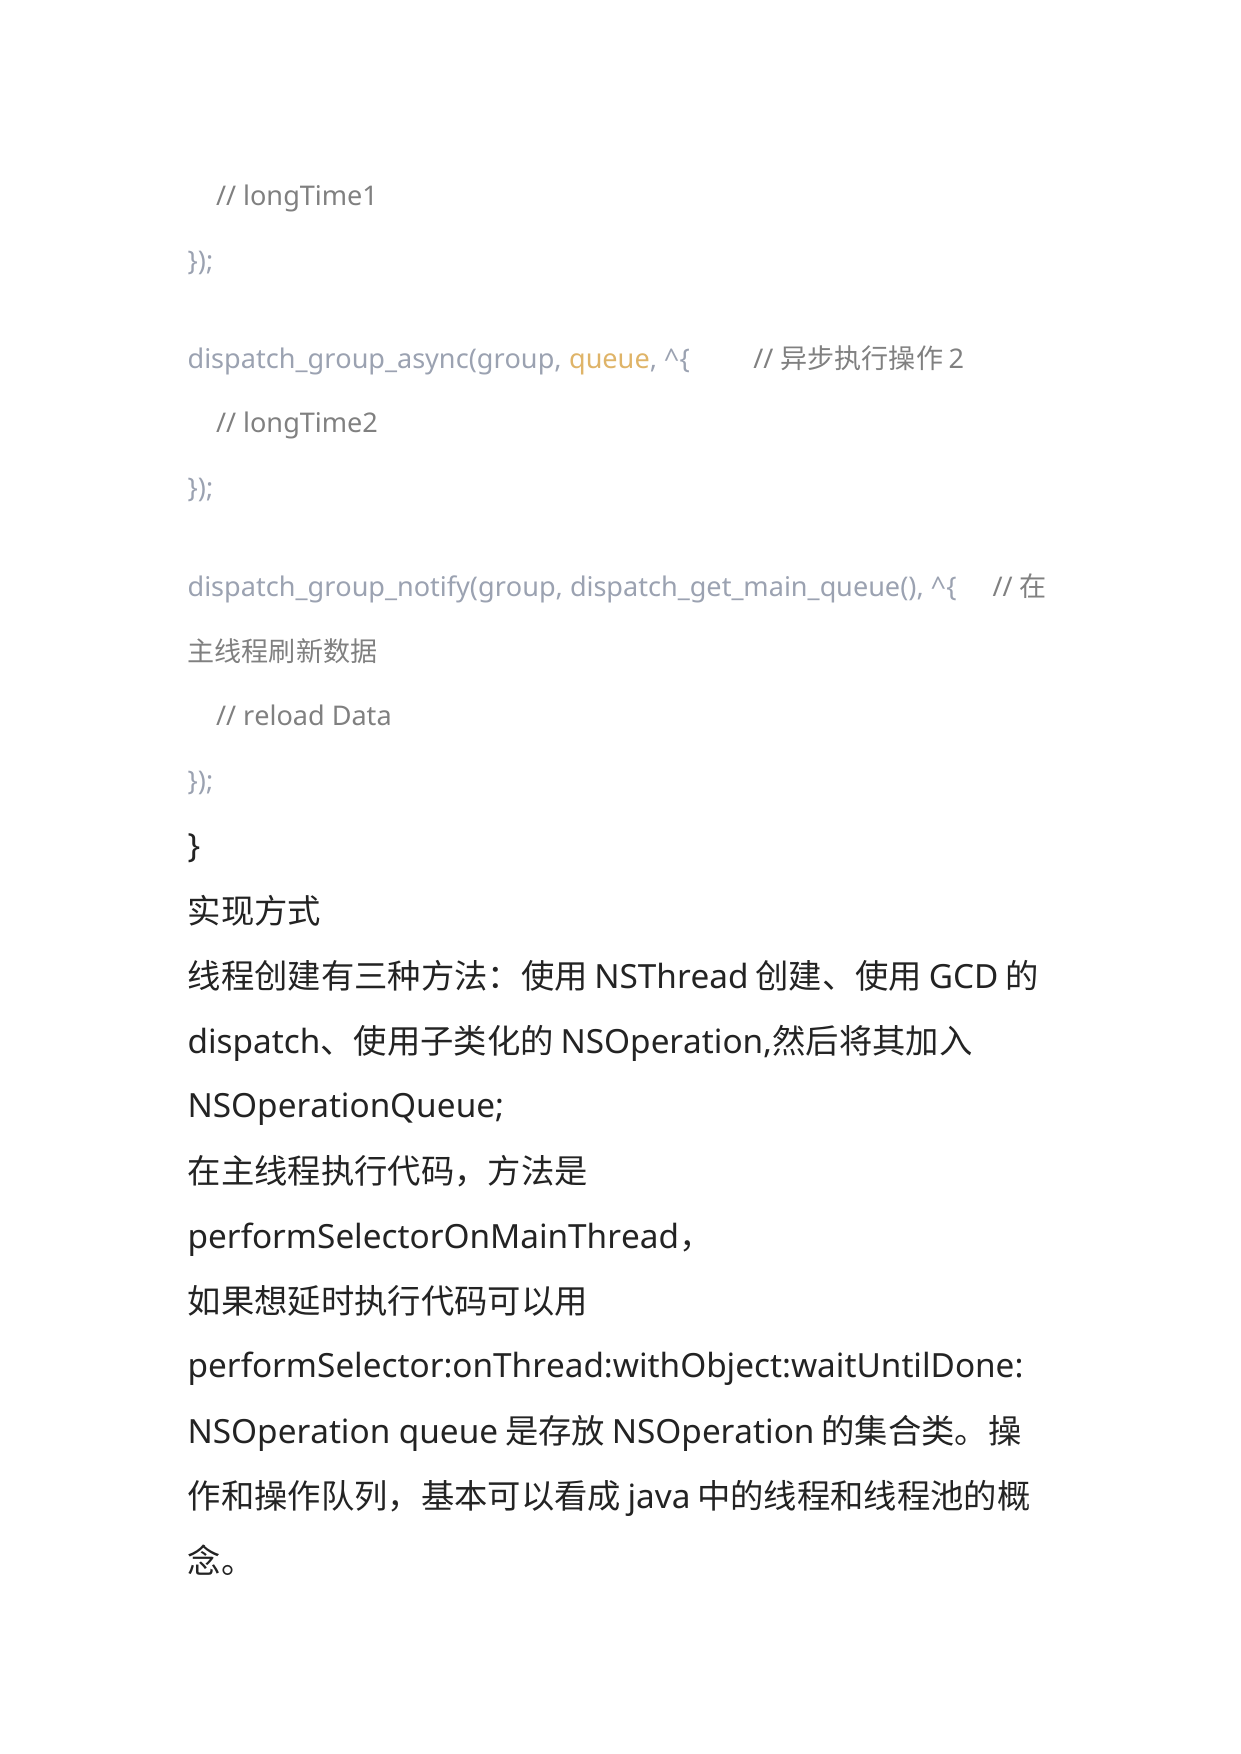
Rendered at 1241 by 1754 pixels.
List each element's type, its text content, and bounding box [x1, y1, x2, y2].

text }); [187, 454, 1053, 519]
text // longTime2 [187, 389, 1053, 454]
text // longTime1 [187, 162, 1053, 227]
text 如果想延时执行代码可以用performSelector:onThread:withObject:waitUntilDone: [187, 1267, 1053, 1397]
text 在主线程执行代码，方法是performSelectorOnMainThread， [187, 1137, 1053, 1267]
text }); [187, 227, 1053, 292]
text dispatch_group_async(group, queue, ^{ // 异步执行操作2 [187, 324, 1053, 389]
text 实现方式 [187, 877, 1053, 942]
text dispatch_group_notify(group, dispatch_get_main_queue(), ^{ // 在主线程刷新数据 [187, 552, 1053, 682]
text } [187, 812, 1053, 877]
text // reload Data [187, 682, 1053, 747]
text }); [187, 747, 1053, 812]
text NSOperation queue是存放NSOperation的集合类。操作和操作队列，基本可以看成java中的线程和线程池的概念。 [187, 1397, 1053, 1592]
text 线程创建有三种方法：使用NSThread创建、使用GCD的dispatch、使用子类化的NSOperation,然后将其加入NSOperationQueue; [187, 942, 1053, 1137]
